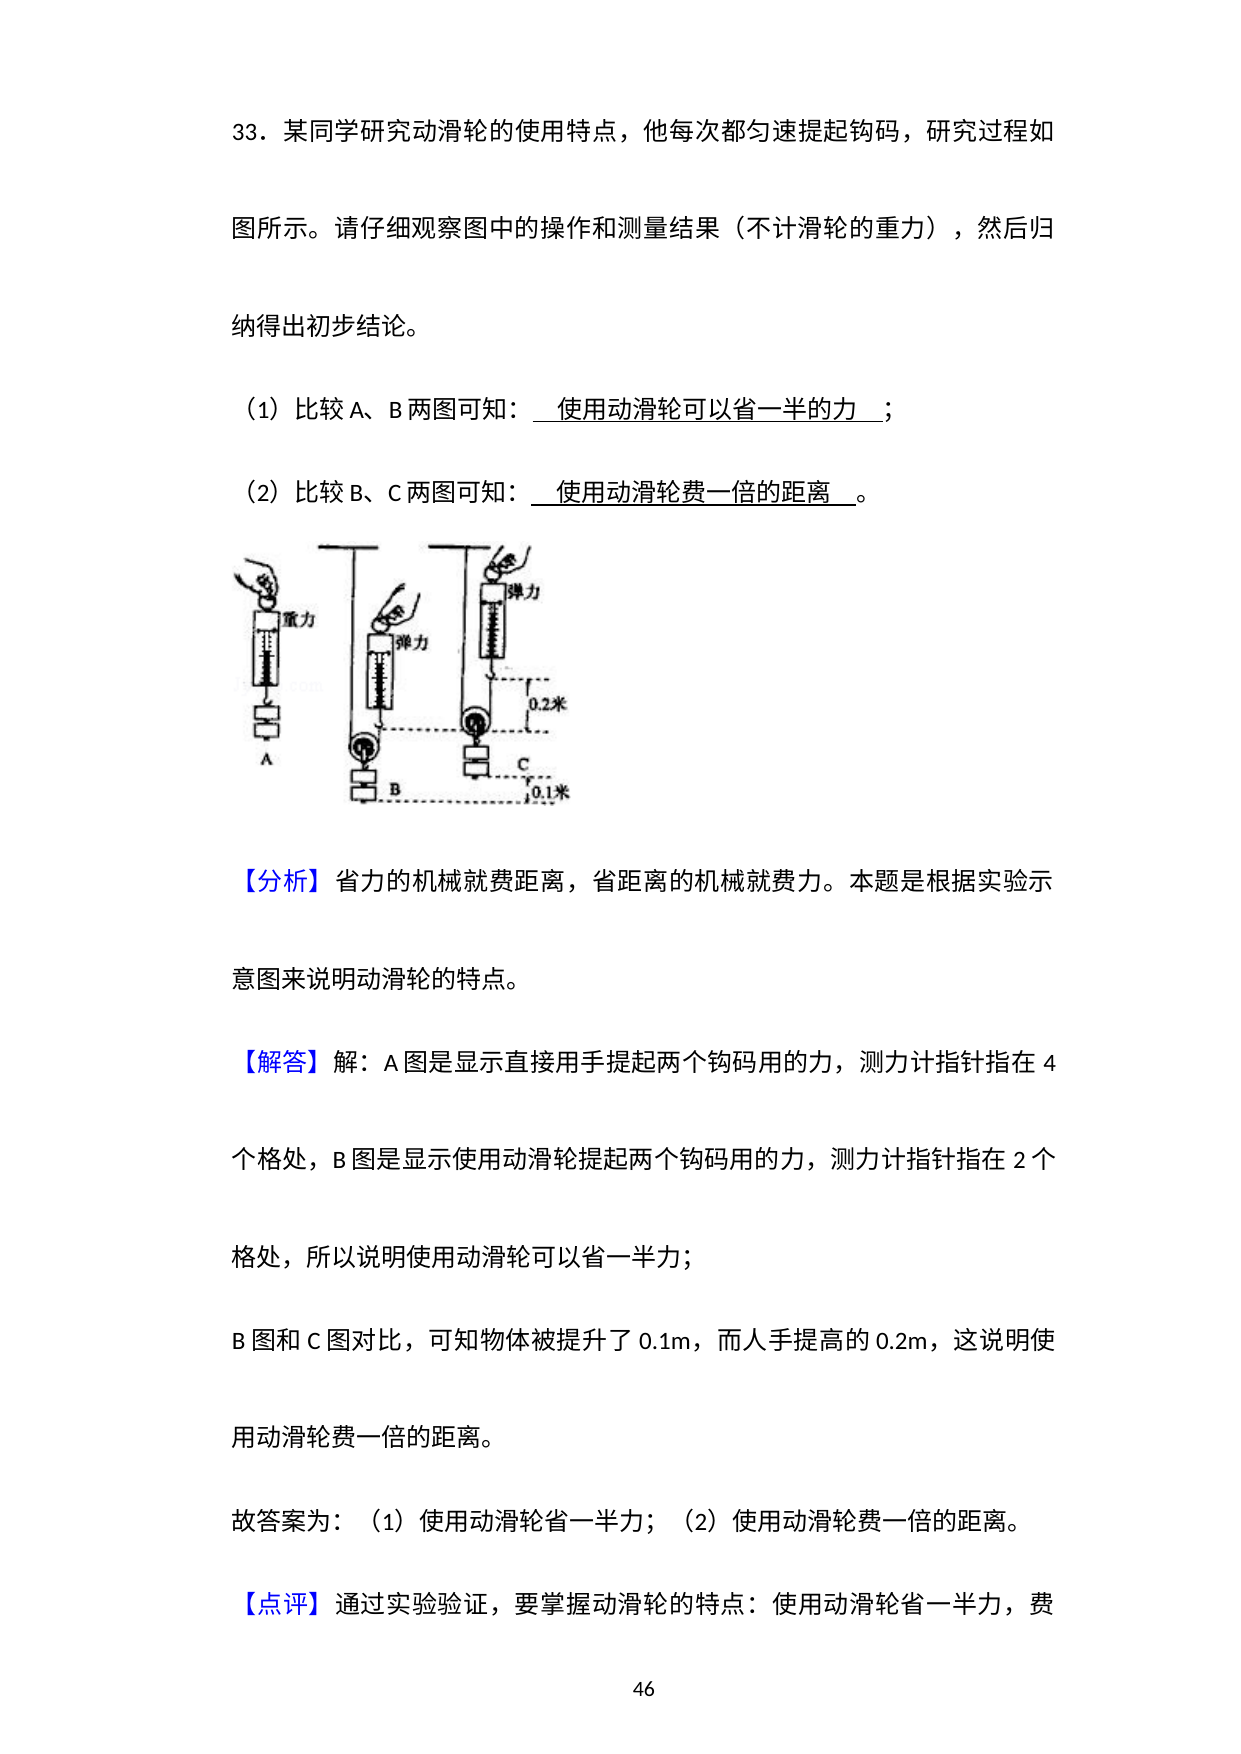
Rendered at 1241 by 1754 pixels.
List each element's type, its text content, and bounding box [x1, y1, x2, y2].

text （1）比较A、B两图可知： 使用动滑轮可以省一半的力 ； [232, 375, 1056, 440]
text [232, 1570, 1056, 1635]
text 故答案为：（1）使用动滑轮省一半力；（2）使用动滑轮费一倍的距离。 [232, 1487, 1056, 1552]
text B图和C图对比，可知物体被提升了0.1m，而人手提高的0.2m，这说明使用动滑轮费一倍的距离。 [232, 1306, 1056, 1468]
text 33．某同学研究动滑轮的使用特点，他每次都匀速提起钩码，研究过程如图所示。请仔细观察图中的操作和测量结果（不计滑轮的重力），然后归纳得出初步结论。 [232, 97, 1056, 357]
picture [231, 541, 571, 806]
text （2）比较B、C两图可知： 使用动滑轮费一倍的距离 。 [232, 458, 1056, 523]
text 【分析】省力的机械就费距离，省距离的机械就费力。本题是根据实验示意图来说明动滑轮的特点。 [232, 847, 1056, 1010]
text 【解答】解：A图是显示直接用手提起两个钩码用的力，测力计指针指在4个格处，B图是显示使用动滑轮提起两个钩码用的力，测力计指针指在2个格处，所以说明使用动滑轮可以省一半力； [232, 1028, 1056, 1288]
